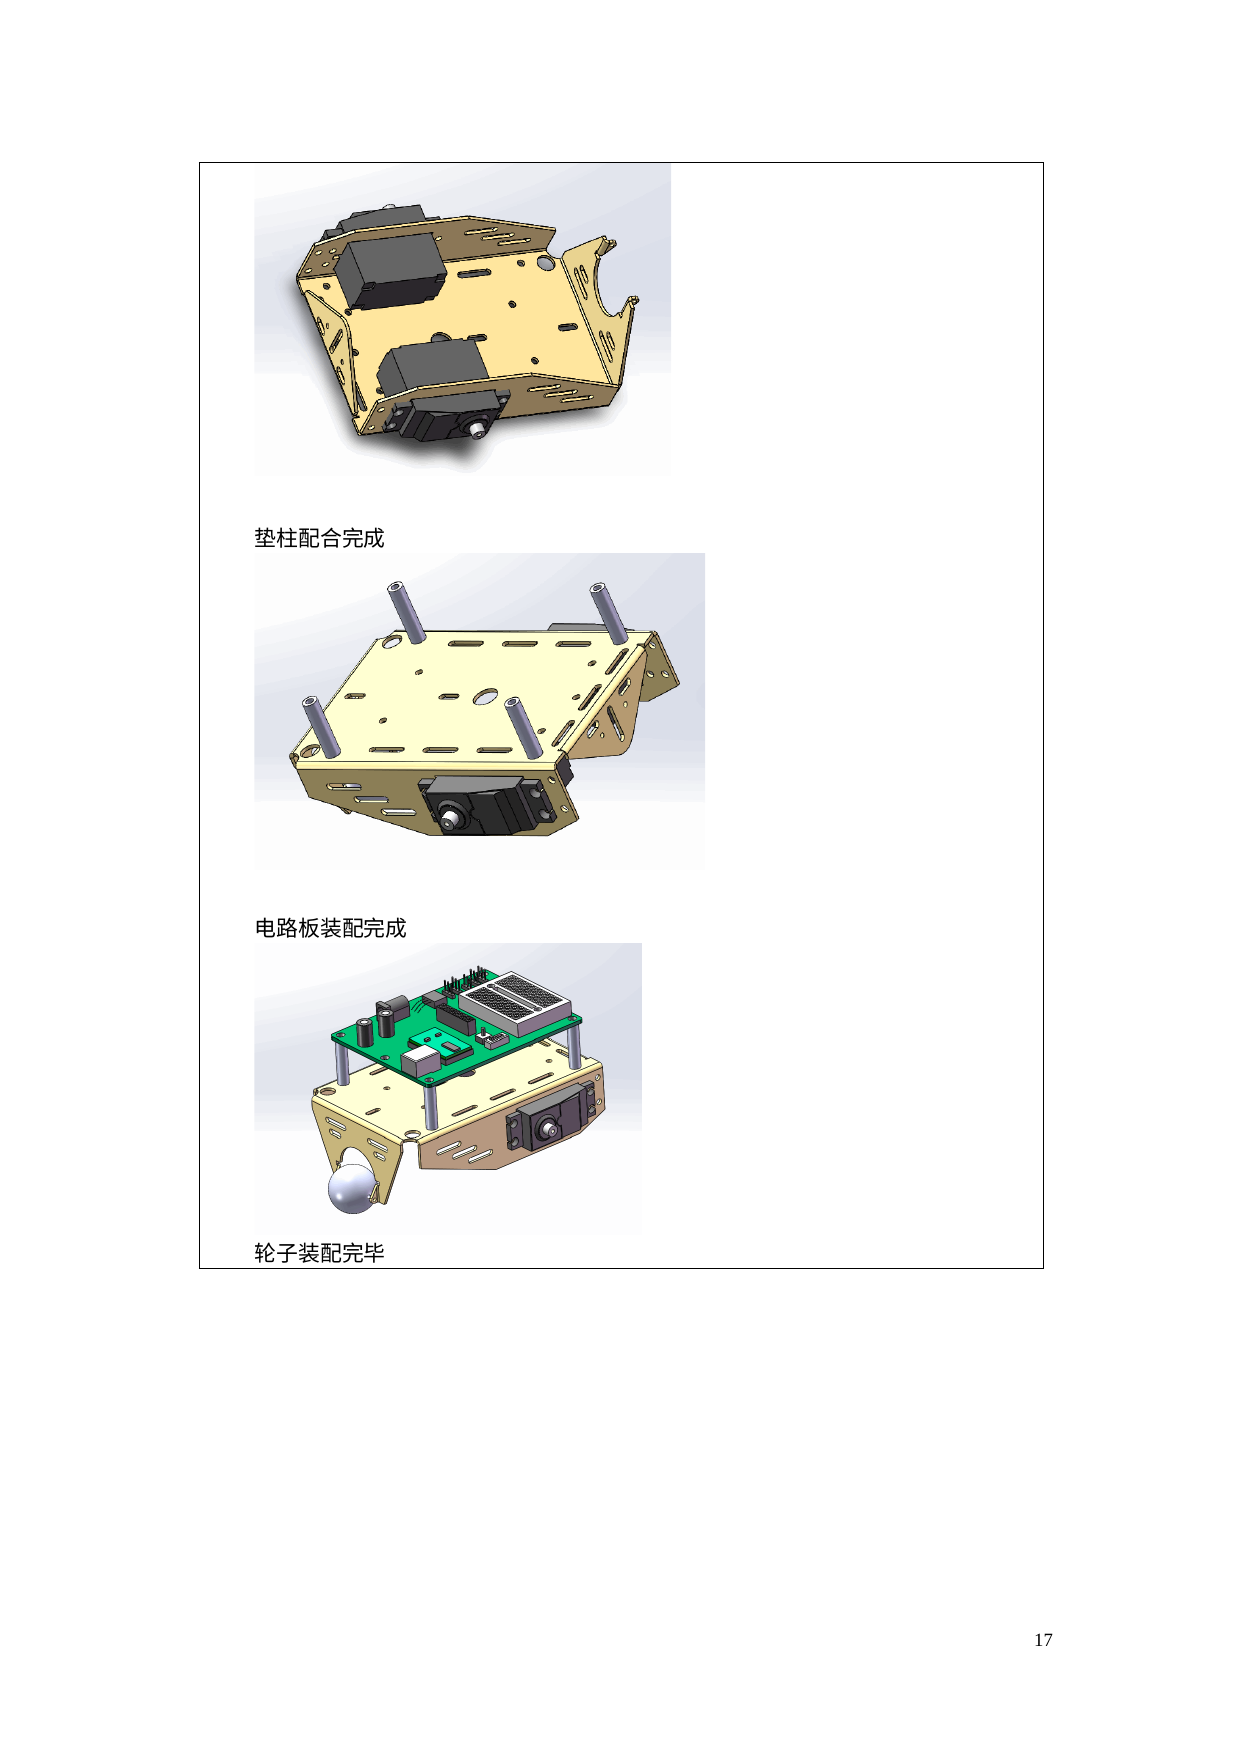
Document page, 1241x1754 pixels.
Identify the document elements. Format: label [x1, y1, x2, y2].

picture [254, 943, 642, 1235]
picture [254, 163, 672, 476]
picture [254, 553, 706, 870]
table_cell [200, 163, 1043, 1268]
